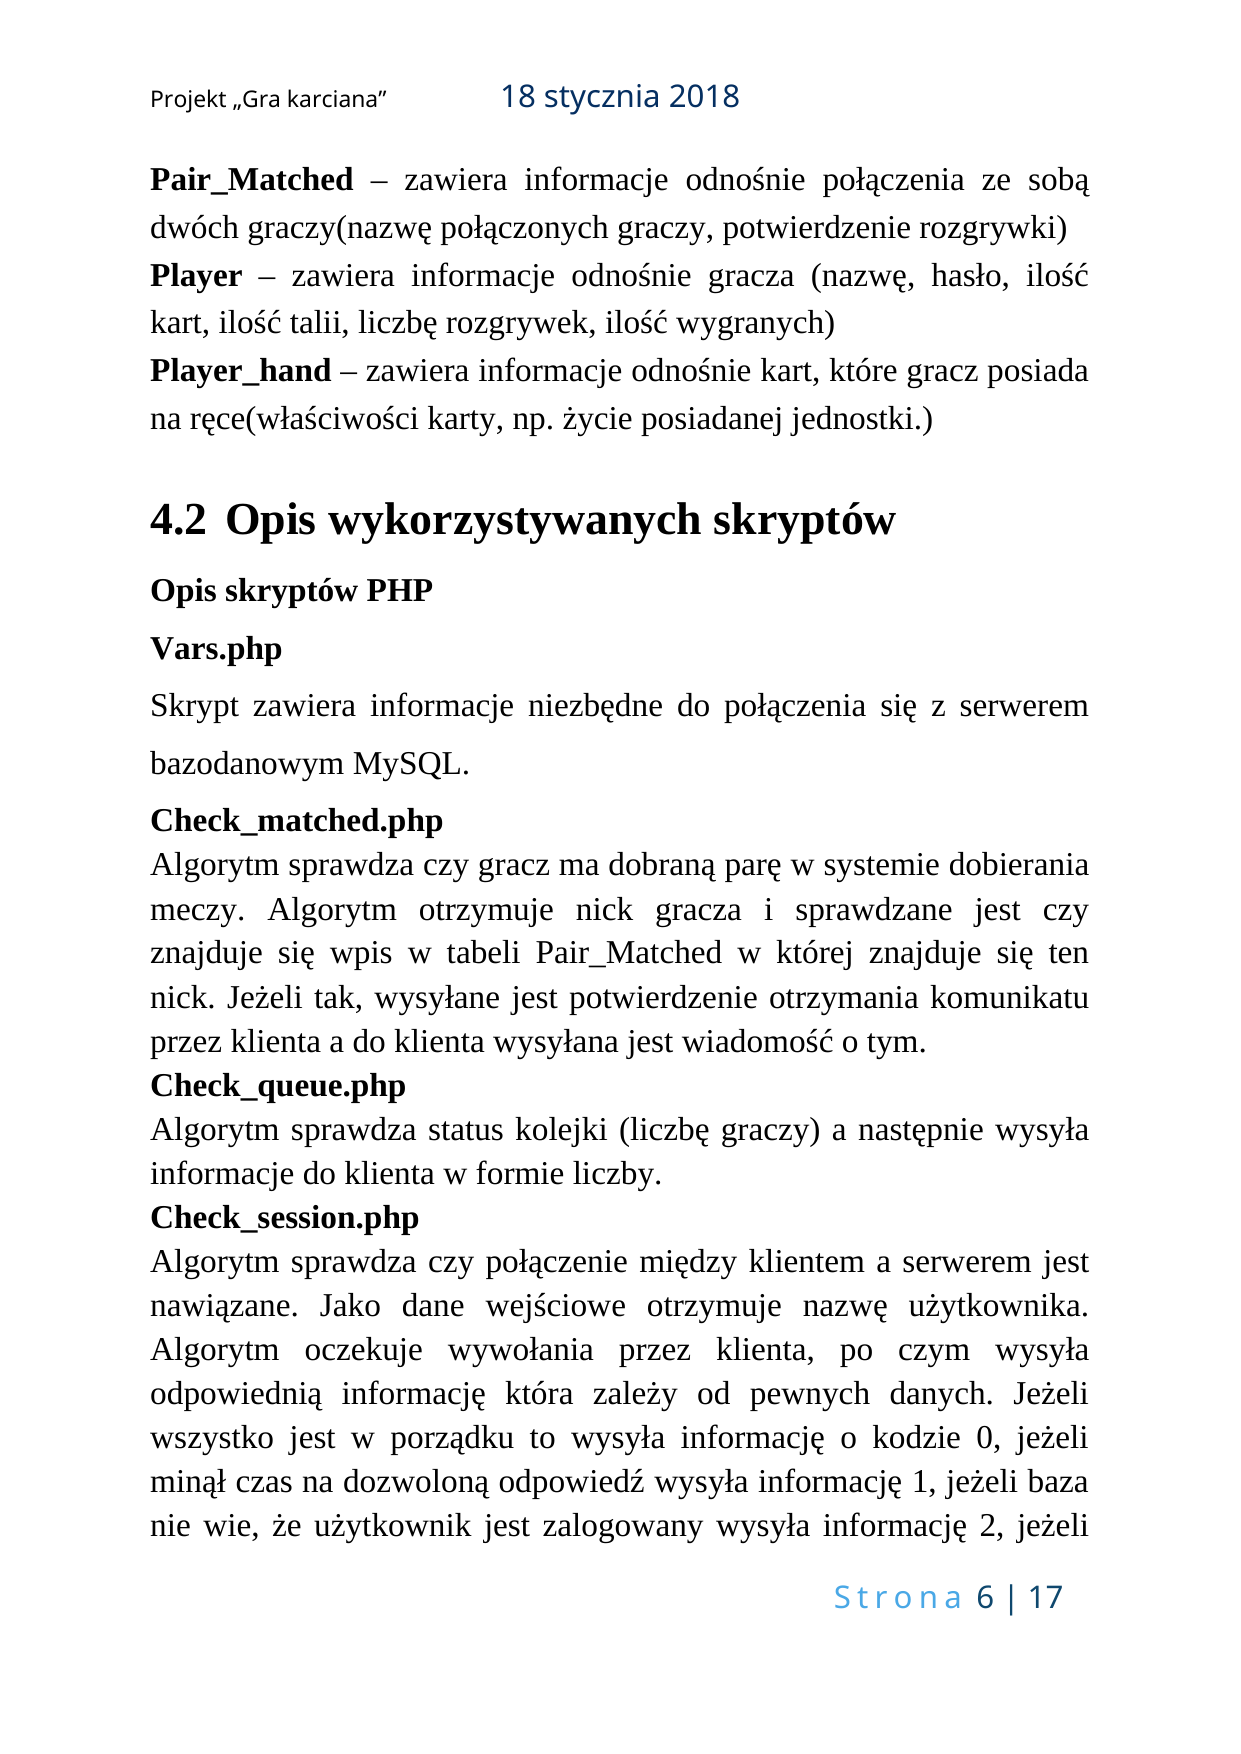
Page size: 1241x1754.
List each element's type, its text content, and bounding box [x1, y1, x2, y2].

list Opis wykorzystywanych skryptów [150, 492, 1090, 544]
text Skrypt zawiera informacje niezbędne do połączenia się z serwerem bazodanowym MySQL. [150, 686, 1090, 781]
text Algorytm sprawdza status kolejki (liczbę graczy) a następnie wysyła informacje do klienta w formie liczby. [150, 1109, 1090, 1191]
text Player_hand – zawiera informacje odnośnie kart, które gracz posiada na ręce(właściwości karty, np. życie posiadanej jednostki.) [150, 351, 1090, 437]
text Check_session.php [150, 1197, 1090, 1236]
text Player – zawiera informacje odnośnie gracza (nazwę, hasło, ilość kart, ilość talii, liczbę rozgrywek, ilość wygranych) [150, 255, 1090, 341]
text Check_queue.php [150, 1065, 1090, 1103]
text Pair_Matched – zawiera informacje odnośnie połączenia ze sobą dwóch graczy(nazwę połączonych graczy, potwierdzenie rozgrywki) [150, 159, 1090, 245]
text Check_matched.php [150, 801, 1090, 839]
text Algorytm sprawdza czy gracz ma dobraną parę w systemie dobierania meczy. Algorytm otrzymuje nick gracza i sprawdzane jest czy znajduje się wpis w tabeli Pair_Matched w której znajduje się ten nick. Jeżeli tak, wysyłane jest potwierdzenie otrzymania komunikatu przez klienta a do klienta wysyłana jest wiadomość o tym. [150, 845, 1090, 1059]
text Opis skryptów PHP [150, 571, 1090, 609]
text Vars.php [150, 628, 1090, 666]
